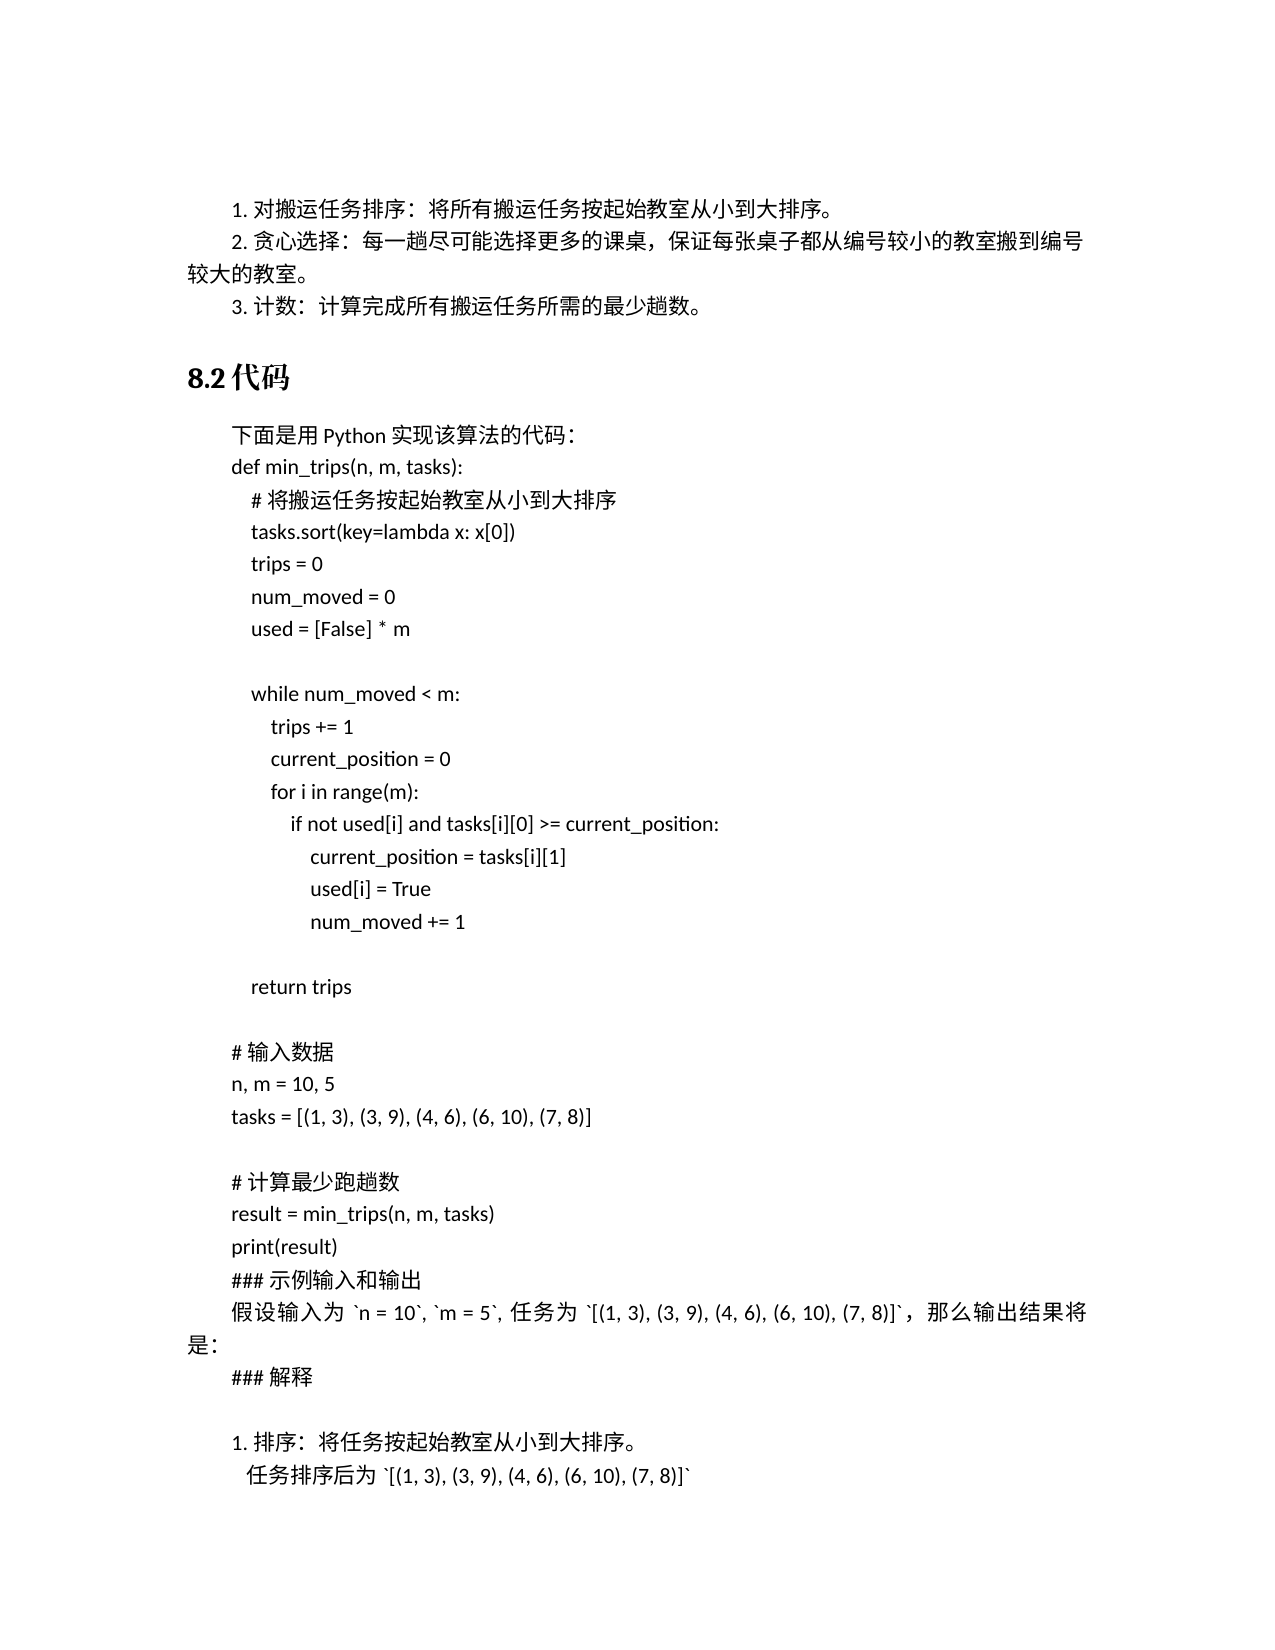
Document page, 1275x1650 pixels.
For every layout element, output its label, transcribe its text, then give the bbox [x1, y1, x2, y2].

text if not used[i] and tasks[i][0] >= current_position: [187, 807, 1087, 840]
text 2. 贪心选择：每一趟尽可能选择更多的课桌，保证每张桌子都从编号较小的教室搬到编号较大的教室。 [187, 224, 1087, 289]
text 1. 对搬运任务排序：将所有搬运任务按起始教室从小到大排序。 [187, 191, 1087, 224]
text 1. 排序：将任务按起始教室从小到大排序。 [187, 1425, 1087, 1457]
text num_moved = 0 [187, 580, 1087, 612]
text num_moved += 1 [187, 905, 1087, 937]
text trips = 0 [187, 547, 1087, 580]
text 假设输入为 `n = 10`, `m = 5`, 任务为 `[(1, 3), (3, 9), (4, 6), (6, 10), (7, 8)]`，那么输出结果将是： [187, 1295, 1087, 1360]
text print(result) [187, 1230, 1087, 1262]
text 下面是用Python实现该算法的代码： [187, 417, 1087, 450]
text used[i] = True [187, 872, 1087, 905]
text 任务排序后为 `[(1, 3), (3, 9), (4, 6), (6, 10), (7, 8)]` [187, 1457, 1087, 1490]
text n, m = 10, 5 [187, 1067, 1087, 1100]
text 3. 计数：计算完成所有搬运任务所需的最少趟数。 [187, 289, 1087, 321]
subtitle 8.2 代码 [187, 346, 1087, 411]
text ### 解释 [187, 1360, 1087, 1392]
text return trips [187, 970, 1087, 1002]
text while num_moved < m: [187, 677, 1087, 710]
text trips += 1 [187, 710, 1087, 742]
text current_position = tasks[i][1] [187, 840, 1087, 872]
text # 输入数据 [187, 1035, 1087, 1067]
text tasks.sort(key=lambda x: x[0]) [187, 515, 1087, 547]
text def min_trips(n, m, tasks): [187, 450, 1087, 482]
text tasks = [(1, 3), (3, 9), (4, 6), (6, 10), (7, 8)] [187, 1100, 1087, 1132]
text current_position = 0 [187, 742, 1087, 775]
text # 将搬运任务按起始教室从小到大排序 [187, 482, 1087, 515]
text result = min_trips(n, m, tasks) [187, 1197, 1087, 1230]
text # 计算最少跑趟数 [187, 1165, 1087, 1197]
text ### 示例输入和输出 [187, 1262, 1087, 1295]
text used = [False] * m [187, 612, 1087, 645]
text for i in range(m): [187, 775, 1087, 807]
